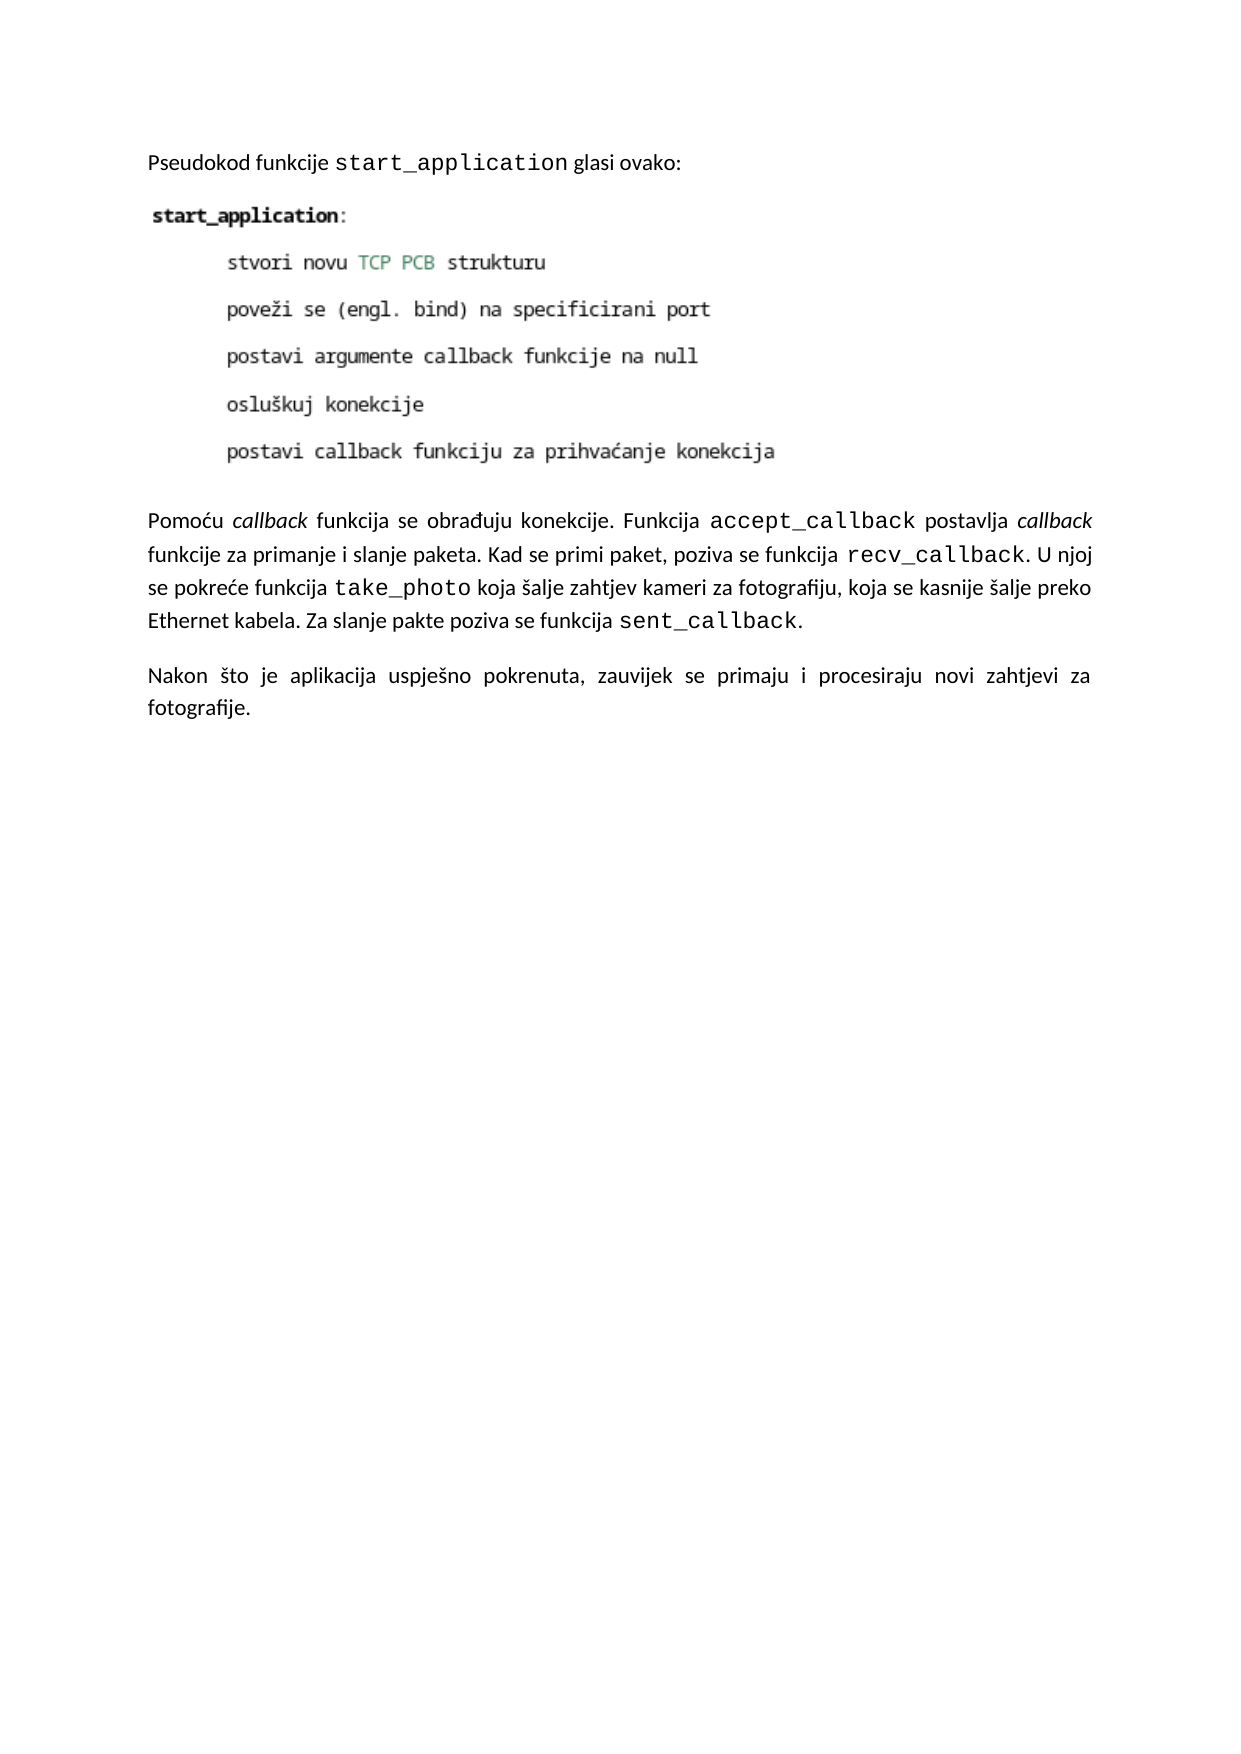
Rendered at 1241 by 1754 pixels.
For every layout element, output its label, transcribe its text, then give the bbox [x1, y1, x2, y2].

text Pseudokod funkcije start_application glasi ovako: [148, 148, 1093, 177]
text Nakon što je aplikacija uspješno pokrenuta, zauvijek se primaju i procesiraju novi zahtjevi za fotografije. [148, 661, 1093, 721]
text Pomoću callback funkcija se obrađuju konekcije. Funkcija accept_callback postavlja callback funkcije za primanje i slanje paketa. Kad se primi paket, poziva se funkcija recv_callback. U njoj se pokreće funkcija take_photo koja šalje zahtjev kameri za fotografiju, koja se kasnije šalje preko Ethernet kabela. Za slanje pakte poziva se funkcija sent_callback. [148, 507, 1093, 636]
